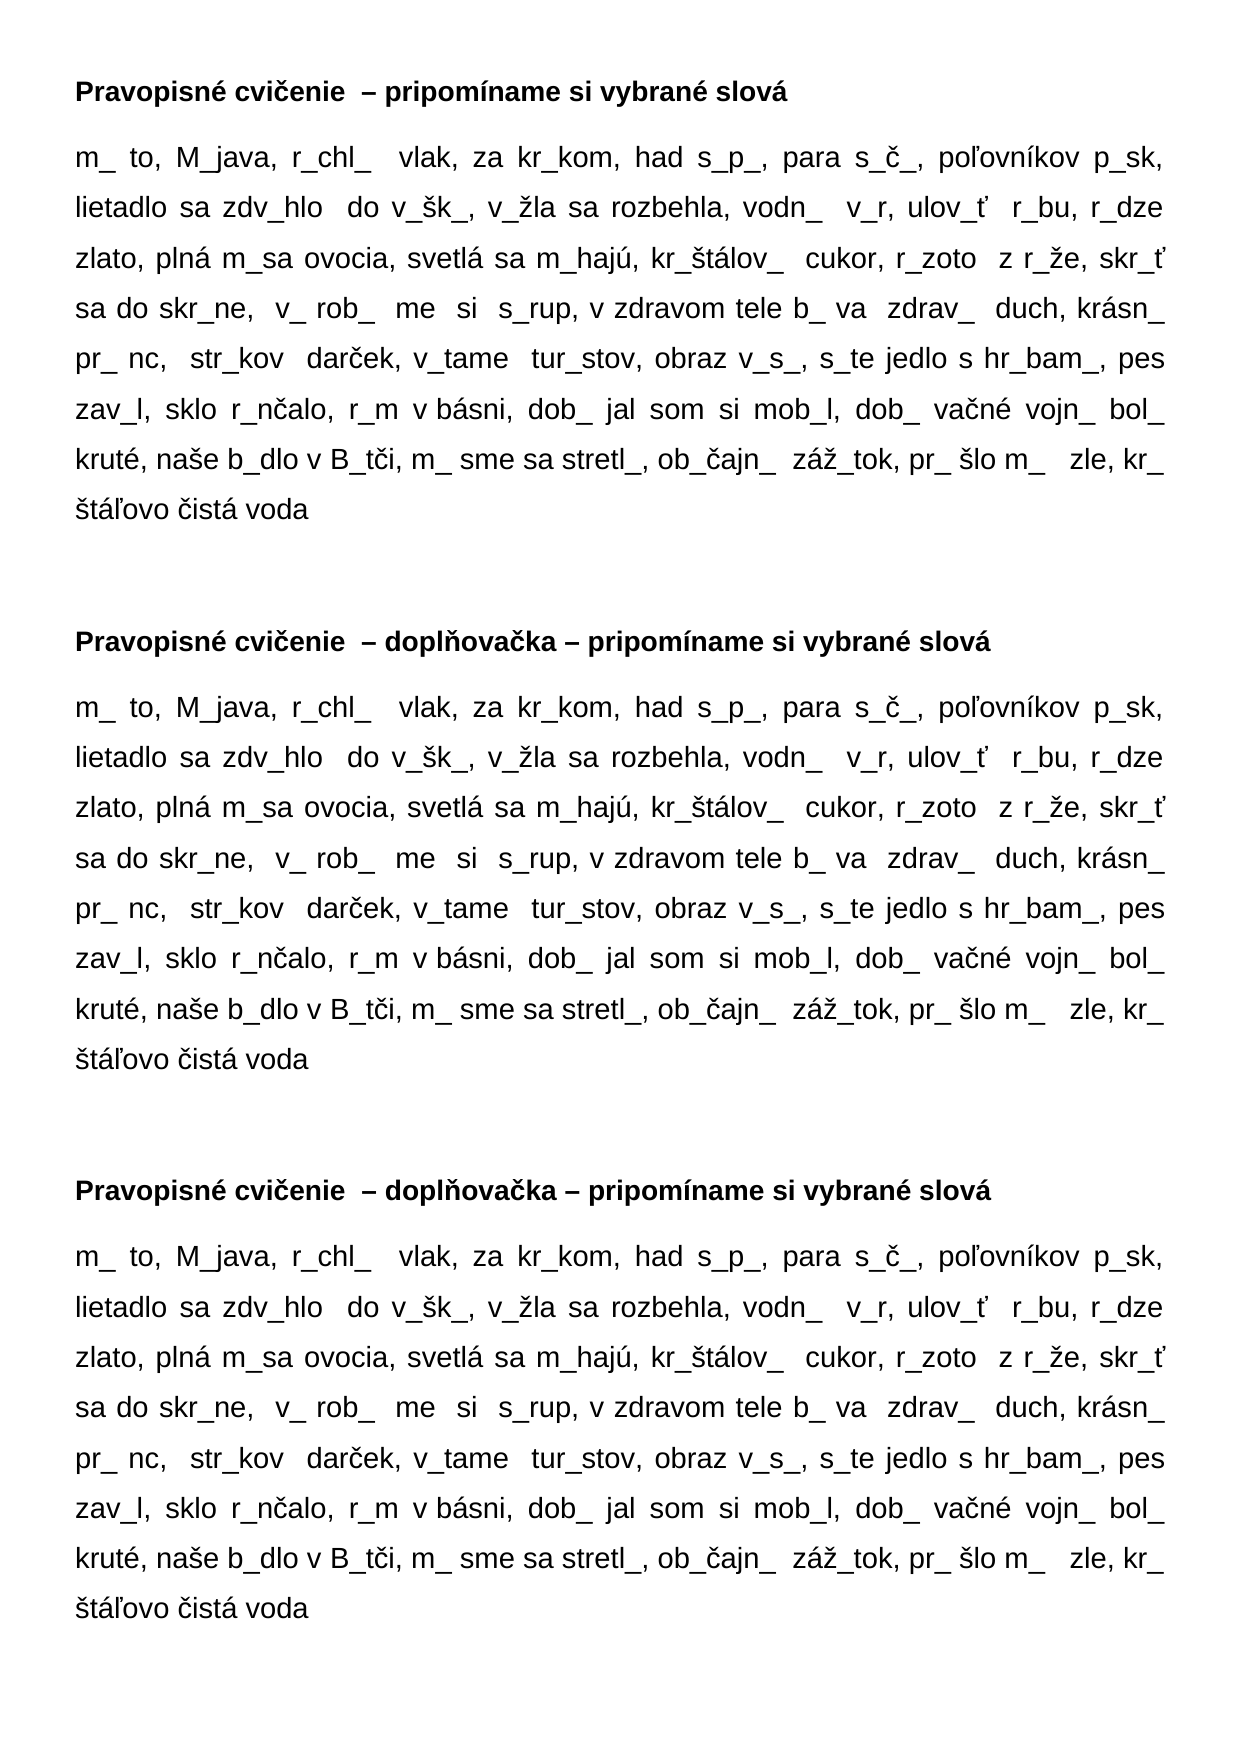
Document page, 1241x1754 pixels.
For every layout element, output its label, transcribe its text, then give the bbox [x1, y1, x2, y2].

text Pravopisné cvičenie – doplňovačka – pripomíname si vybrané slová [75, 1174, 1165, 1207]
text Pravopisné cvičenie – doplňovačka – pripomíname si vybrané slová [75, 624, 1165, 657]
text Pravopisné cvičenie – pripomíname si vybrané slová [75, 75, 1165, 107]
text m_ to, M_java, r_chl_ vlak, za kr_kom, had s_p_, para s_č_, poľovníkov p_sk, lietadlo sa zdv_hlo do v_šk_, v_žla sa rozbehla, vodn_ v_r, ulov_ť r_bu, r_dze zlato, plná m_sa ovocia, svetlá sa m_hajú, kr_štálov_ cukor, r_zoto z r_že, skr_ť sa do skr_ne, v_ rob_ me si s_rup, v zdravom tele b_ va zdrav_ duch, krásn_ pr_ nc, str_kov darček, v_tame tur_stov, obraz v_s_, s_te jedlo s hr_bam_, pes zav_l, sklo r_nčalo, r_m v básni, dob_ jal som si mob_l, dob_ vačné vojn_ bol_ kruté, naše b_dlo v B_tči, m_ sme sa stretl_, ob_čajn_ záž_tok, pr_ šlo m_ zle, kr_ štáľovo čistá voda [75, 690, 1165, 1076]
text m_ to, M_java, r_chl_ vlak, za kr_kom, had s_p_, para s_č_, poľovníkov p_sk, lietadlo sa zdv_hlo do v_šk_, v_žla sa rozbehla, vodn_ v_r, ulov_ť r_bu, r_dze zlato, plná m_sa ovocia, svetlá sa m_hajú, kr_štálov_ cukor, r_zoto z r_že, skr_ť sa do skr_ne, v_ rob_ me si s_rup, v zdravom tele b_ va zdrav_ duch, krásn_ pr_ nc, str_kov darček, v_tame tur_stov, obraz v_s_, s_te jedlo s hr_bam_, pes zav_l, sklo r_nčalo, r_m v básni, dob_ jal som si mob_l, dob_ vačné vojn_ bol_ kruté, naše b_dlo v B_tči, m_ sme sa stretl_, ob_čajn_ záž_tok, pr_ šlo m_ zle, kr_ štáľovo čistá voda [75, 140, 1165, 526]
text m_ to, M_java, r_chl_ vlak, za kr_kom, had s_p_, para s_č_, poľovníkov p_sk, lietadlo sa zdv_hlo do v_šk_, v_žla sa rozbehla, vodn_ v_r, ulov_ť r_bu, r_dze zlato, plná m_sa ovocia, svetlá sa m_hajú, kr_štálov_ cukor, r_zoto z r_že, skr_ť sa do skr_ne, v_ rob_ me si s_rup, v zdravom tele b_ va zdrav_ duch, krásn_ pr_ nc, str_kov darček, v_tame tur_stov, obraz v_s_, s_te jedlo s hr_bam_, pes zav_l, sklo r_nčalo, r_m v básni, dob_ jal som si mob_l, dob_ vačné vojn_ bol_ kruté, naše b_dlo v B_tči, m_ sme sa stretl_, ob_čajn_ záž_tok, pr_ šlo m_ zle, kr_ štáľovo čistá voda [75, 1239, 1165, 1625]
